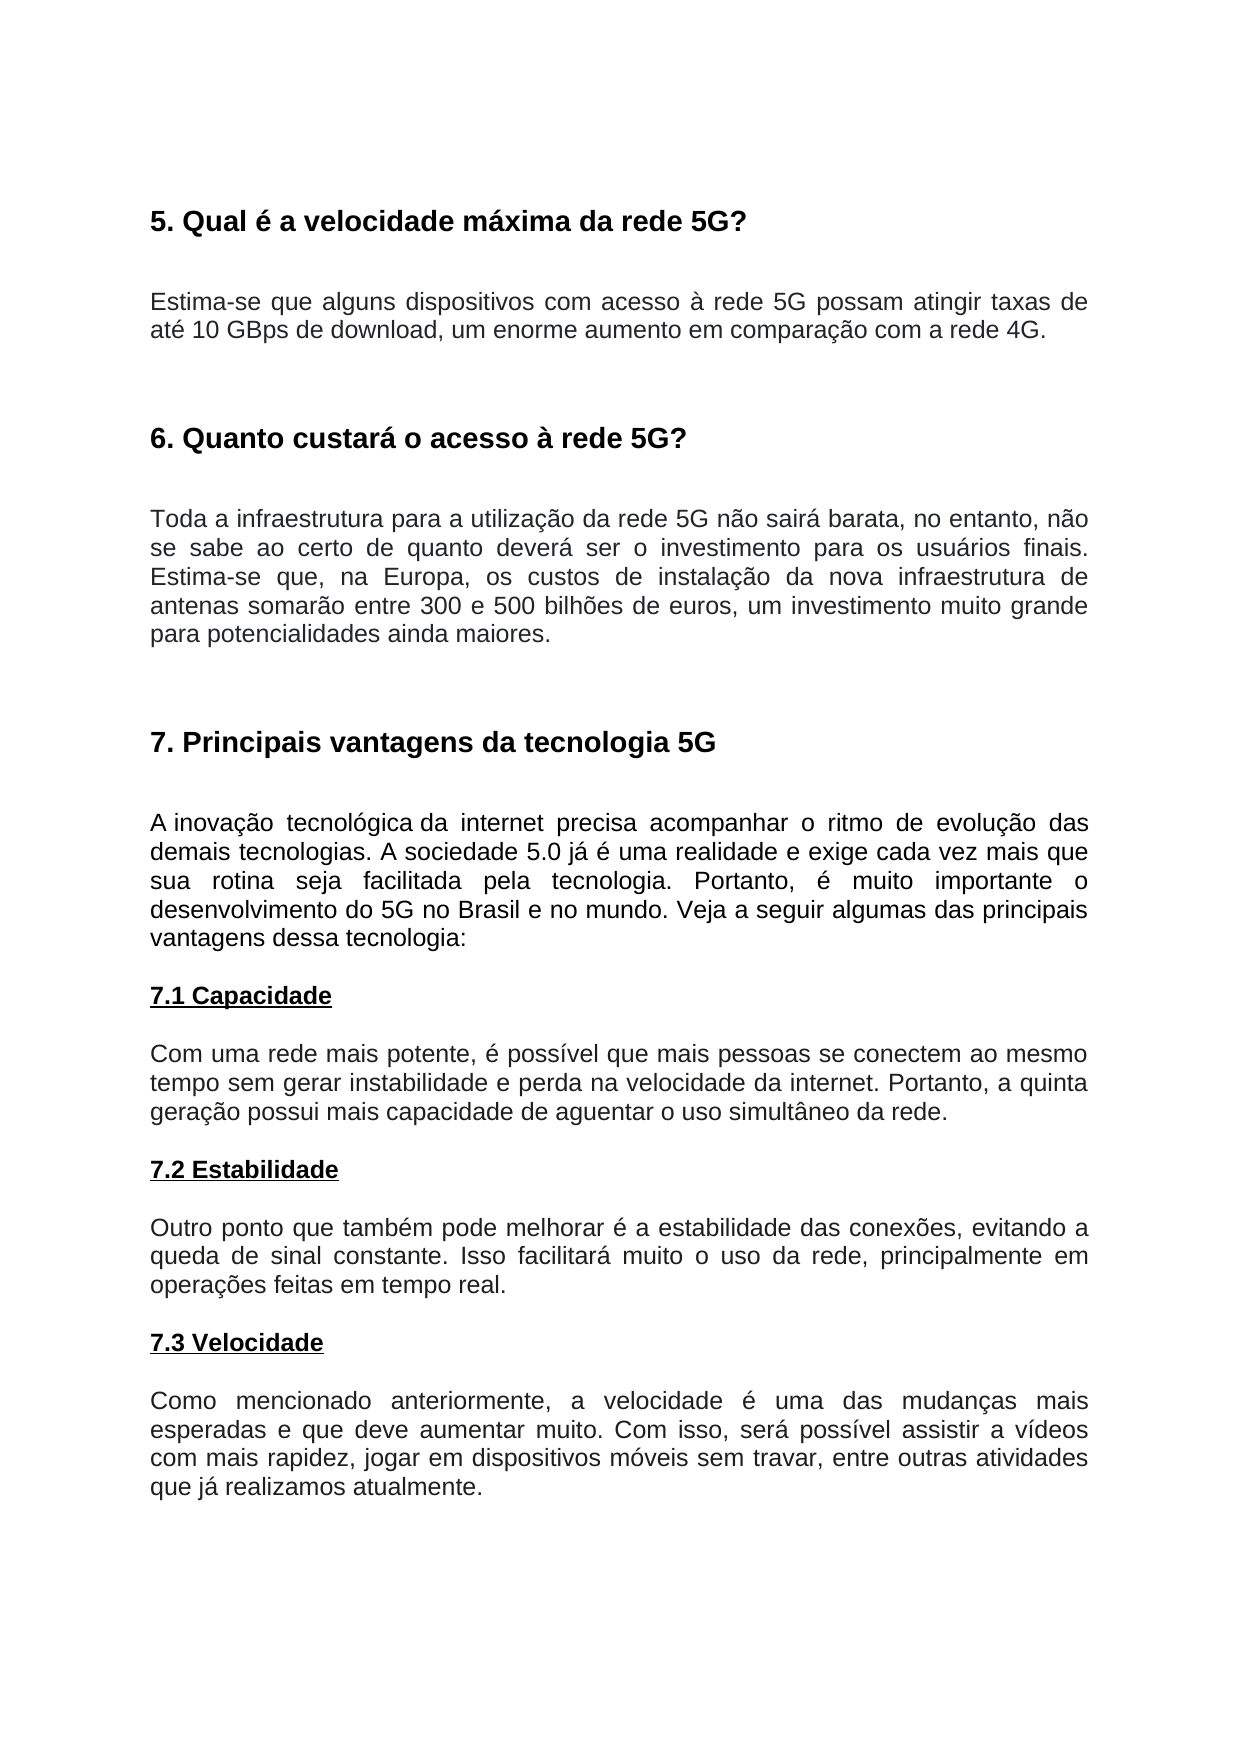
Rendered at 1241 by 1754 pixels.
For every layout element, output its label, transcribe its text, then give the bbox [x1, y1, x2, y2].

text Estima-se que alguns dispositivos com acesso à rede 5G possam atingir taxas de até 10 GBps de download, um enorme aumento em comparação com a rede 4G. [150, 287, 1090, 344]
subtitle 5. Qual é a velocidade máxima da rede 5G? [150, 204, 1090, 237]
text Toda a infraestrutura para a utilização da rede 5G não sairá barata, no entanto, não se sabe ao certo de quanto deverá ser o investimento para os usuários finais. Estima-se que, na Europa, os custos de instalação da nova infraestrutura de antenas somarão entre 300 e 500 bilhões de euros, um investimento muito grande para potencialidades ainda maiores. [150, 504, 1090, 648]
subtitle 7.2 Estabilidade [150, 1155, 1090, 1183]
subtitle 7.3 Velocidade [150, 1328, 1090, 1357]
subtitle 7. Principais vantagens da tecnologia 5G [150, 725, 1090, 759]
subtitle 6. Quanto custará o acesso à rede 5G? [150, 421, 1090, 455]
text Como mencionado anteriormente, a velocidade é uma das mudanças mais esperadas e que deve aumentar muito. Com isso, será possível assistir a vídeos com mais rapidez, jogar em dispositivos móveis sem travar, entre outras atividades que já realizamos atualmente. [150, 1386, 1090, 1501]
subtitle 7.1 Capacidade [150, 981, 1090, 1010]
text Com uma rede mais potente, é possível que mais pessoas se conectem ao mesmo tempo sem gerar instabilidade e perda na velocidade da internet. Portanto, a quinta geração possui mais capacidade de aguentar o uso simultâneo da rede. [150, 1039, 1090, 1126]
text Outro ponto que também pode melhorar é a estabilidade das conexões, evitando a queda de sinal constante. Isso facilitará muito o uso da rede, principalmente em operações feitas em tempo real. [150, 1213, 1090, 1299]
text A inovação tecnológica da internet precisa acompanhar o ritmo de evolução das demais tecnologias. A sociedade 5.0 já é uma realidade e exige cada vez mais que sua rotina seja facilitada pela tecnologia. Portanto, é muito importante o desenvolvimento do 5G no Brasil e no mundo. Veja a seguir algumas das principais vantagens dessa tecnologia: [150, 808, 1090, 952]
